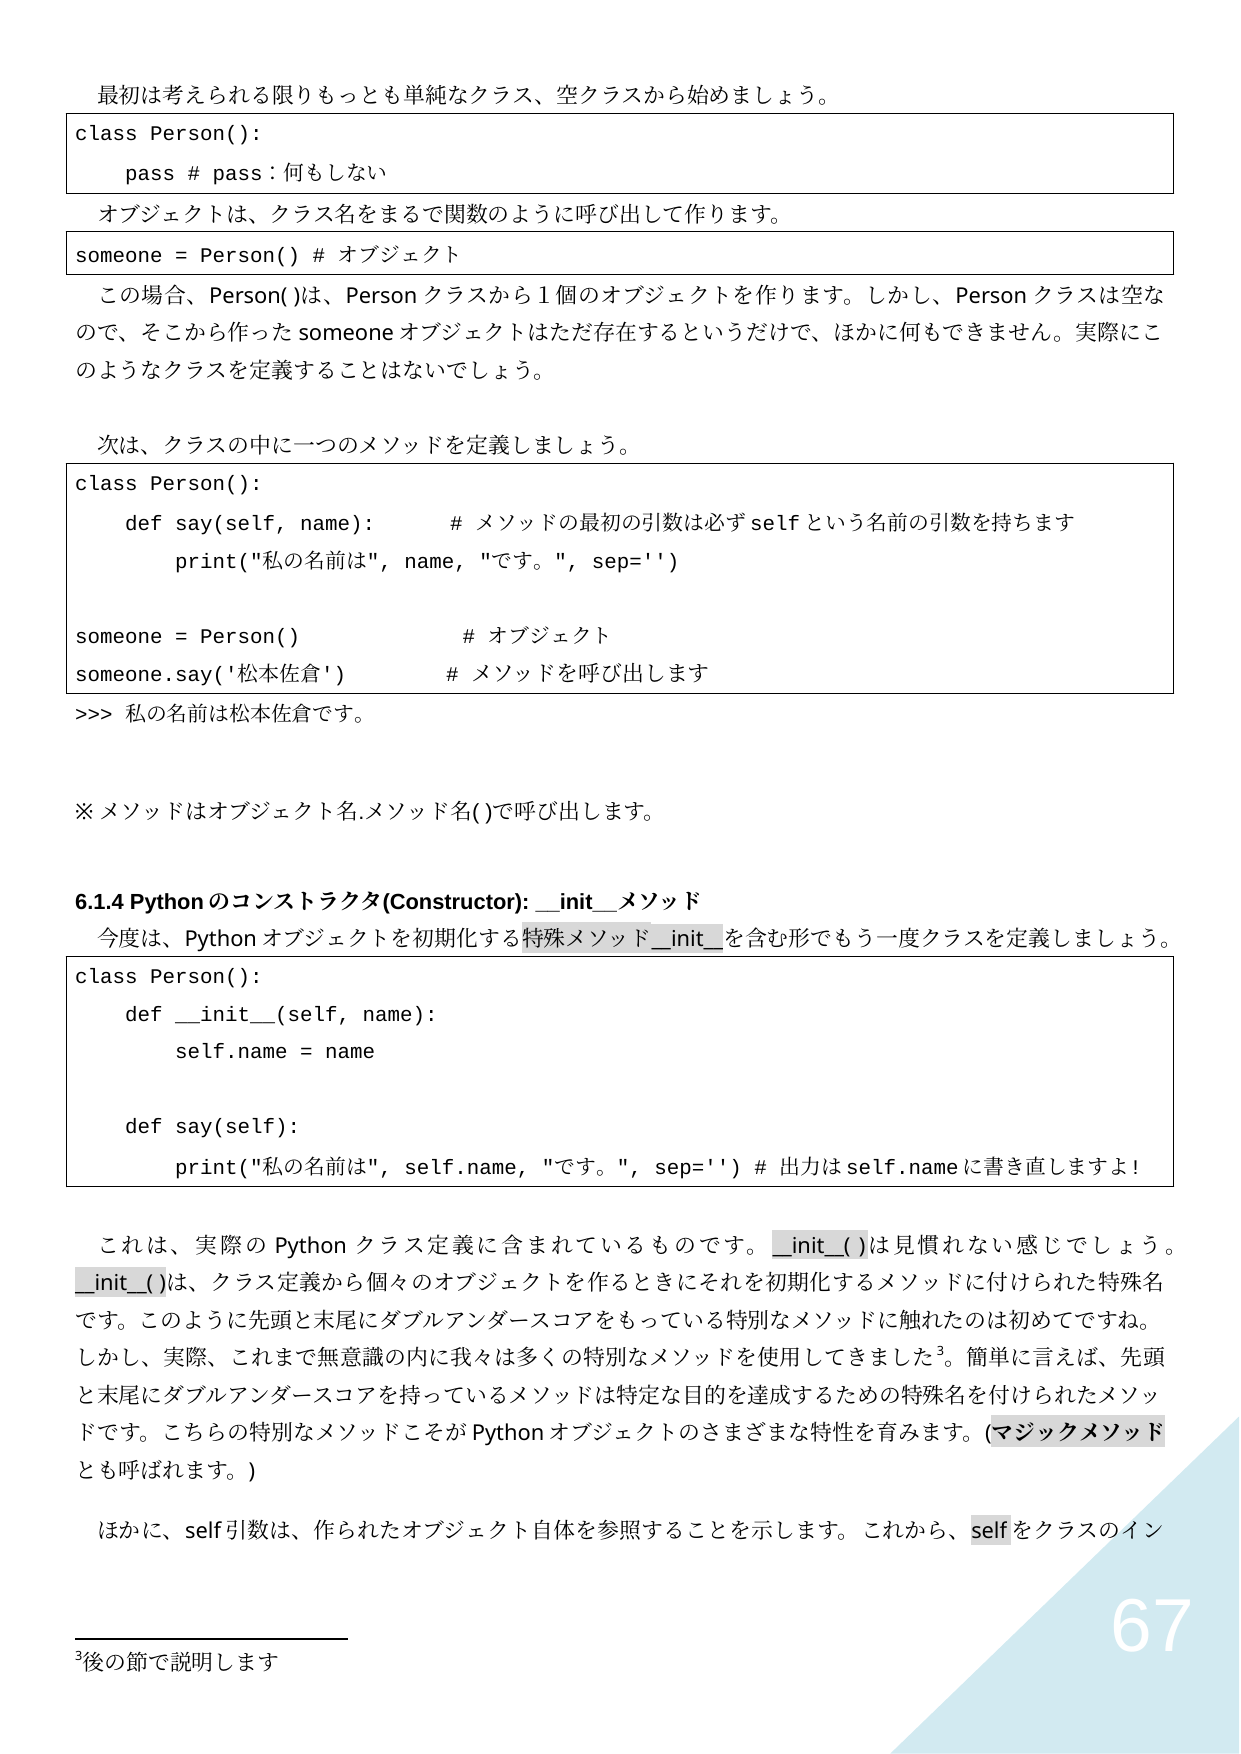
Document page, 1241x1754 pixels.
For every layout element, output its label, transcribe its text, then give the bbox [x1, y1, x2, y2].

text someone = Person() # オブジェクト [75, 616, 1165, 650]
text def say(self): [75, 1109, 1165, 1144]
text >>> 私の名前は松本佐倉です。 [75, 694, 1165, 731]
text 今度は、Pythonオブジェクトを初期化する特殊メソッド__init__を含む形でもう一度クラスを定義しましょう。 [75, 919, 1165, 956]
text print("私の名前は", self.name, "です。", sep='') # 出力はself.nameに書き直しますよ! [67, 1144, 1173, 1186]
text self.name = name [75, 1034, 1165, 1072]
text pass # pass：何もしない [67, 150, 1173, 193]
text def __init__(self, name): [75, 997, 1165, 1034]
text この場合、Person( )は、Personクラスから１個のオブジェクトを作ります。しかし、Personクラスは空なので、そこから作ったsomeoneオブジェクトはただ存在するというだけで、ほかに何もできません。実際にこのようなクラスを定義することはないでしょう。 [75, 275, 1165, 387]
text class Person(): [67, 464, 1173, 503]
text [75, 1487, 1165, 1562]
text オブジェクトは、クラス名をまるで関数のように呼び出して作ります。 [75, 194, 1165, 231]
text class Person(): [67, 957, 1173, 997]
text someone = Person() # オブジェクト [67, 232, 1173, 274]
text これは、実際のPythonクラス定義に含まれているものです。__init__( )は見慣れない感じでしょう。__init__( )は、クラス定義から個々のオブジェクトを作るときにそれを初期化するメソッドに付けられた特殊名です。このように先頭と末尾にダブルアンダースコアをもっている特別なメソッドに触れたのは初めてですね。しかし、実際、これまで無意識の内に我々は多くの特別なメソッドを使用してきました。簡単に言えば、先頭と末尾にダブルアンダースコアを持っているメソッドは特定な目的を達成するための特殊名を付けられたメソッドです。こちらの特別なメソッドこそがPythonオブジェクトのさまざまな特性を育みます。(マジックメソッドとも呼ばれます。) [75, 1225, 1165, 1487]
text 6.1.4 Pythonのコンストラクタ(Constructor): __init__メソッド [75, 881, 1165, 919]
text ※ メソッドはオブジェクト名.メソッド名( )で呼び出します。 [75, 769, 1165, 844]
text someone.say('松本佐倉') # メソッドを呼び出します [67, 650, 1173, 693]
text def say(self, name): # メソッドの最初の引数は必ずselfという名前の引数を持ちます [75, 503, 1165, 541]
text 最初は考えられる限りもっとも単純なクラス、空クラスから始めましょう。 [75, 75, 1165, 112]
text class Person(): [67, 114, 1173, 150]
text print("私の名前は", name, "です。", sep='') [75, 541, 1165, 578]
text 次は、クラスの中に一つのメソッドを定義しましょう。 [75, 425, 1165, 462]
